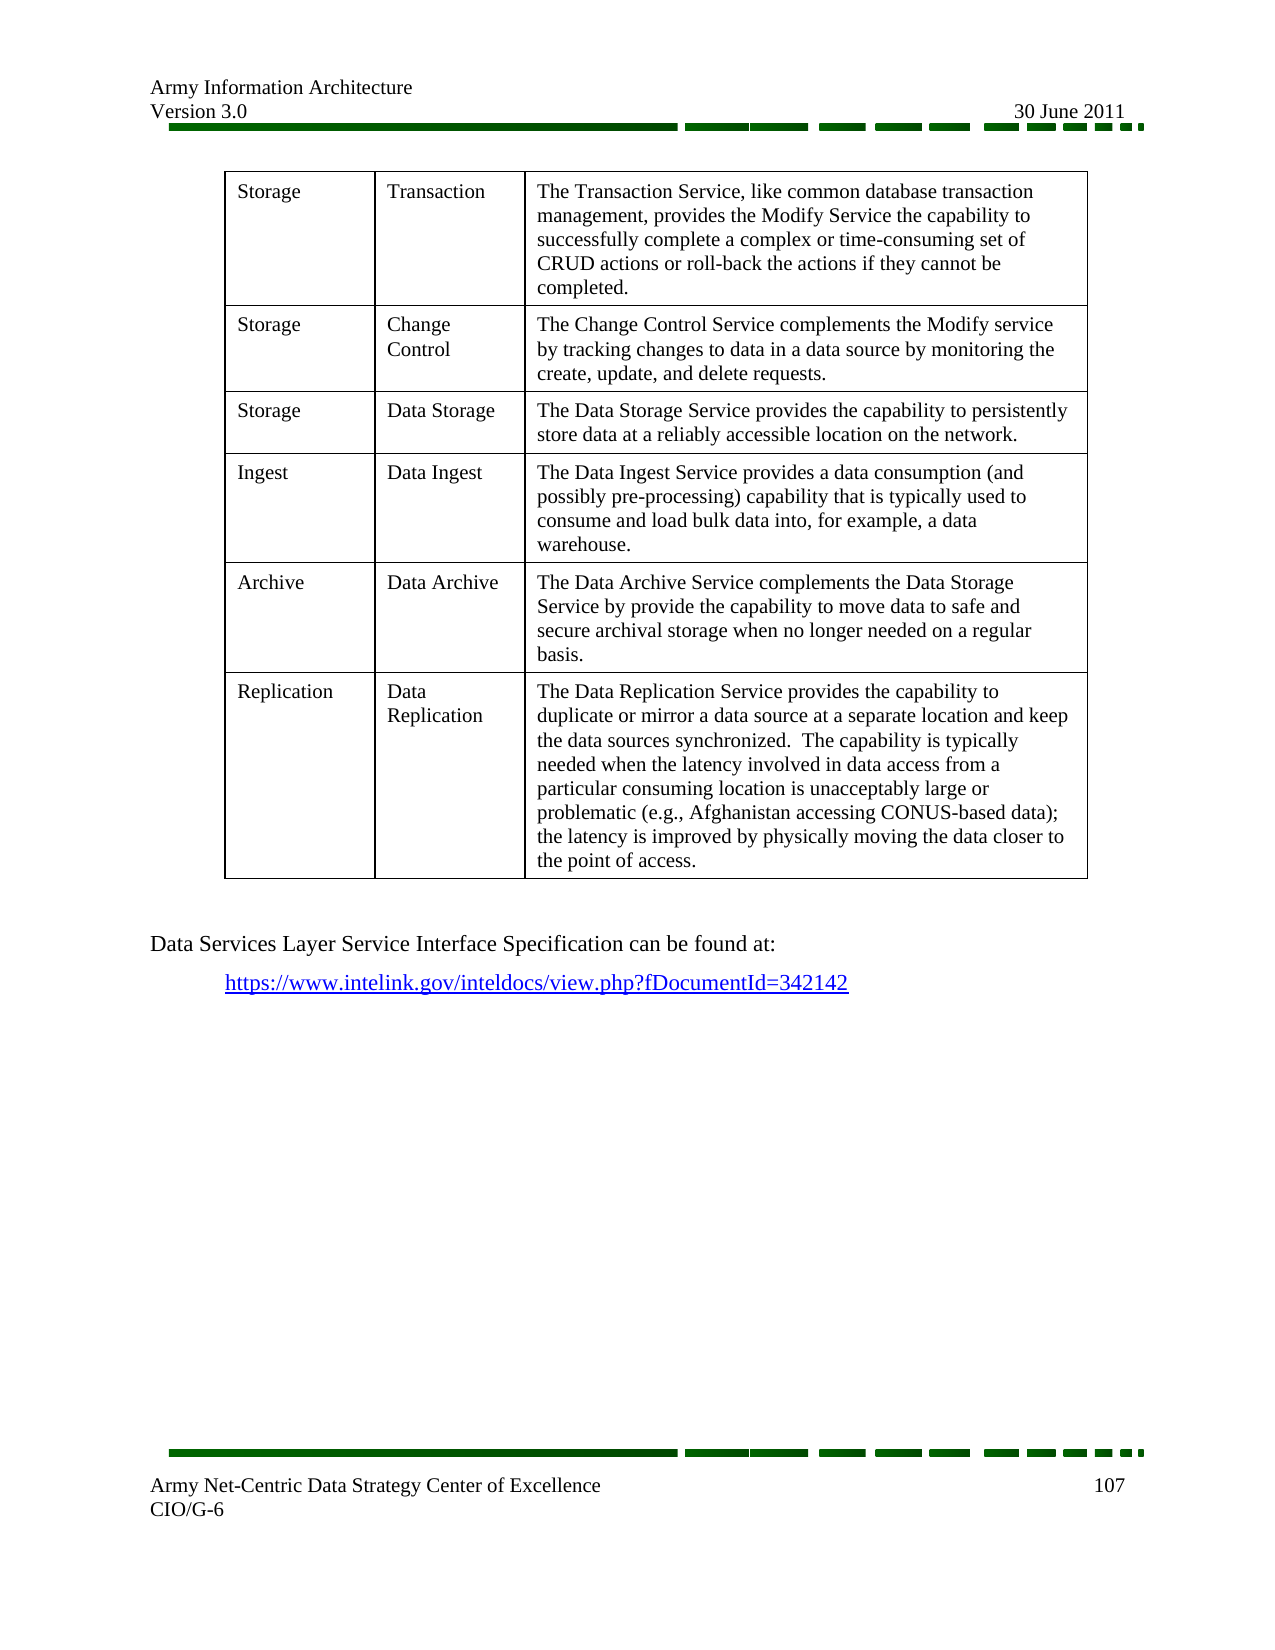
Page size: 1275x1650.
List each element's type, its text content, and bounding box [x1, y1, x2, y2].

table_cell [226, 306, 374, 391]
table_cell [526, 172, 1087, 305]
text Data Services Layer Service Interface Specification can be found at: [150, 931, 1125, 957]
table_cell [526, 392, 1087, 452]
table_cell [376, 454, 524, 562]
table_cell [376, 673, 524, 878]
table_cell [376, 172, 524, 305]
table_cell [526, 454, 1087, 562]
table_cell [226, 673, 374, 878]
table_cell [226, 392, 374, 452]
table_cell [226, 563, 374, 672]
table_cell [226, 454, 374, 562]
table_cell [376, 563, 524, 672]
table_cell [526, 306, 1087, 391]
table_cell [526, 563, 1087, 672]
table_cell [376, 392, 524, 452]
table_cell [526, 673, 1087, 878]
text https://www.intelink.gov/inteldocs/view.php?fDocumentId=342142 [150, 969, 1125, 996]
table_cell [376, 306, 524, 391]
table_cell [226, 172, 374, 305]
